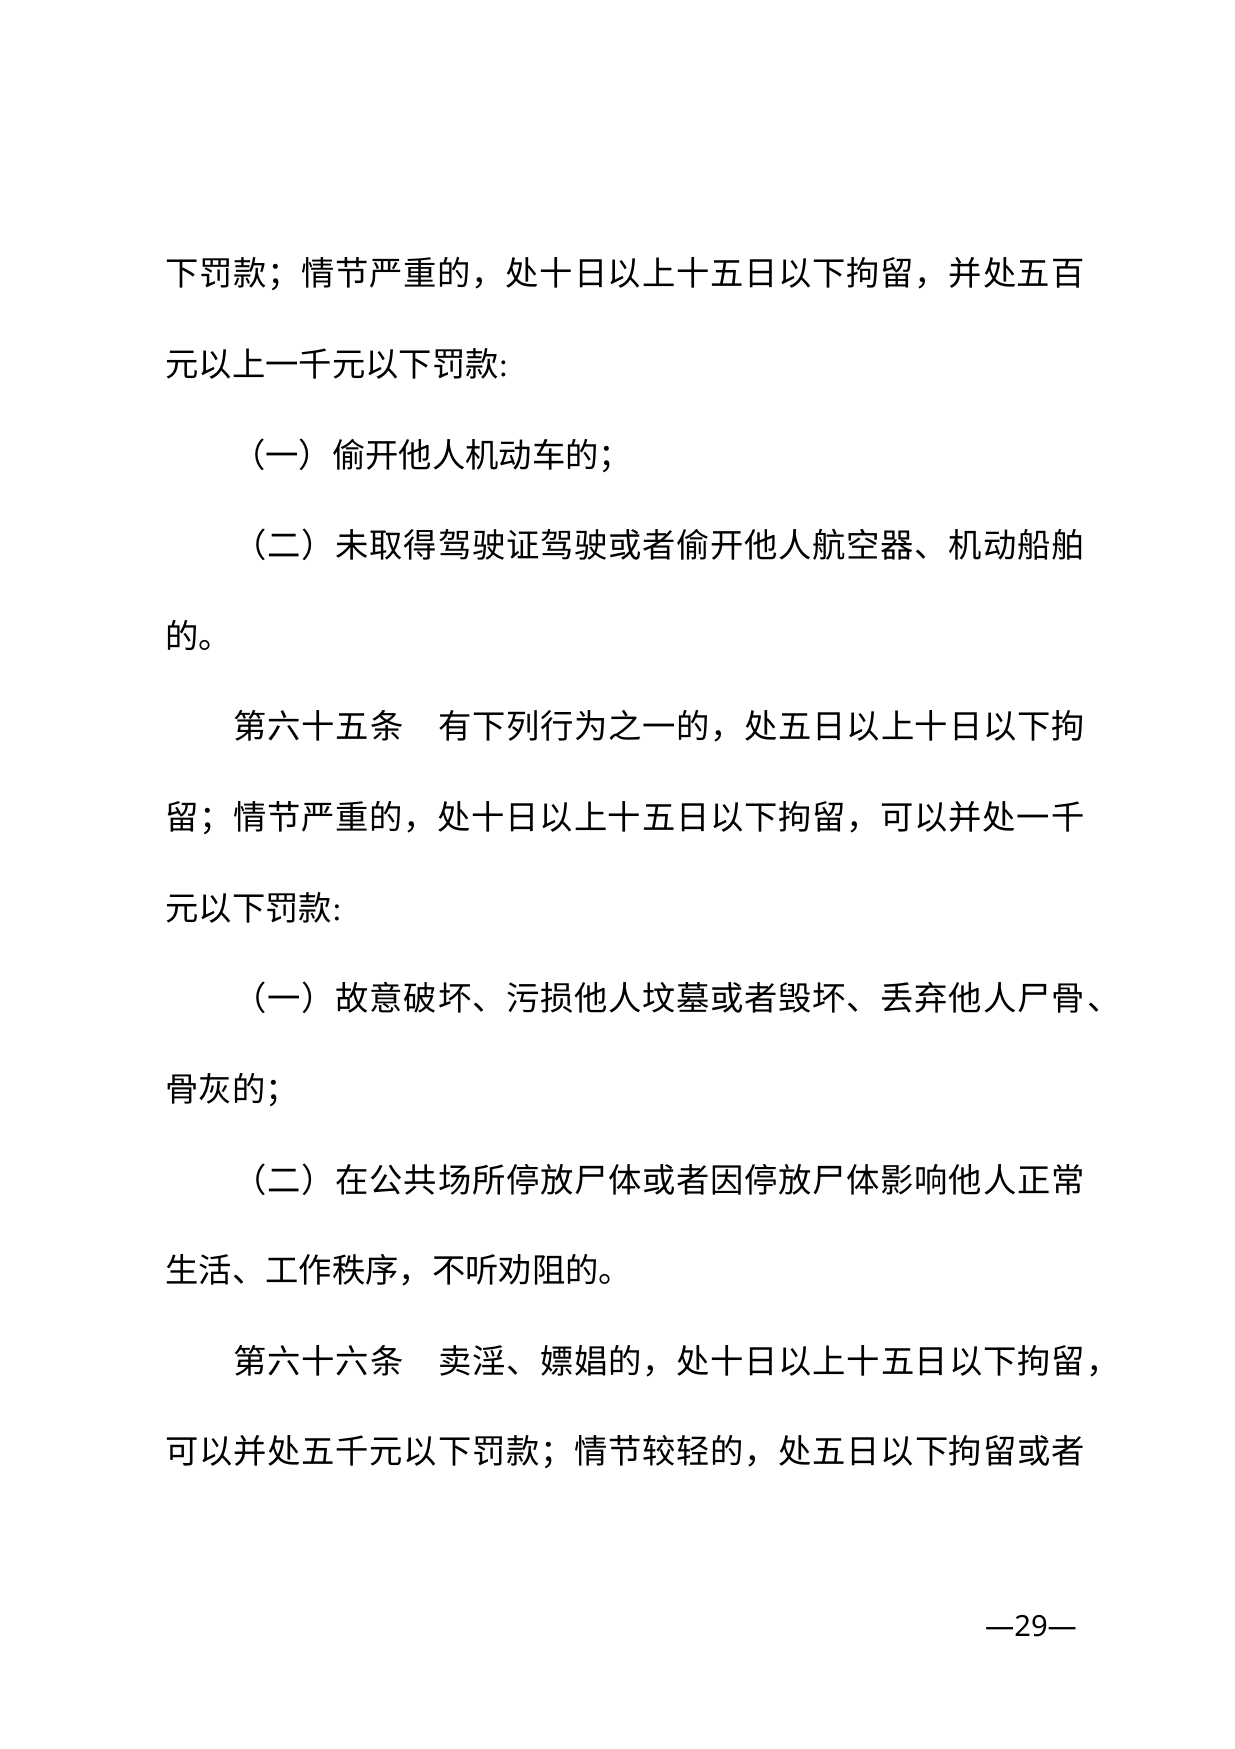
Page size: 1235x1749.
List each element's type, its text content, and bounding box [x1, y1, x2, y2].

text （二）未取得驾驶证驾驶或者偷开他人航空器、机动船舶的。 [165, 498, 1087, 679]
text 第六十五条 有下列行为之一的，处五日以上十日以下拘留；情节严重的，处十日以上十五日以下拘留，可以并处一千元以下罚款: [165, 679, 1087, 951]
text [165, 1313, 1087, 1495]
text （一）故意破坏、污损他人坟墓或者毁坏、丢弃他人尸骨、骨灰的； [165, 951, 1087, 1132]
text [165, 226, 1087, 407]
text （二）在公共场所停放尸体或者因停放尸体影响他人正常生活、工作秩序，不听劝阻的。 [165, 1132, 1087, 1313]
text （一）偷开他人机动车的； [165, 407, 1087, 498]
